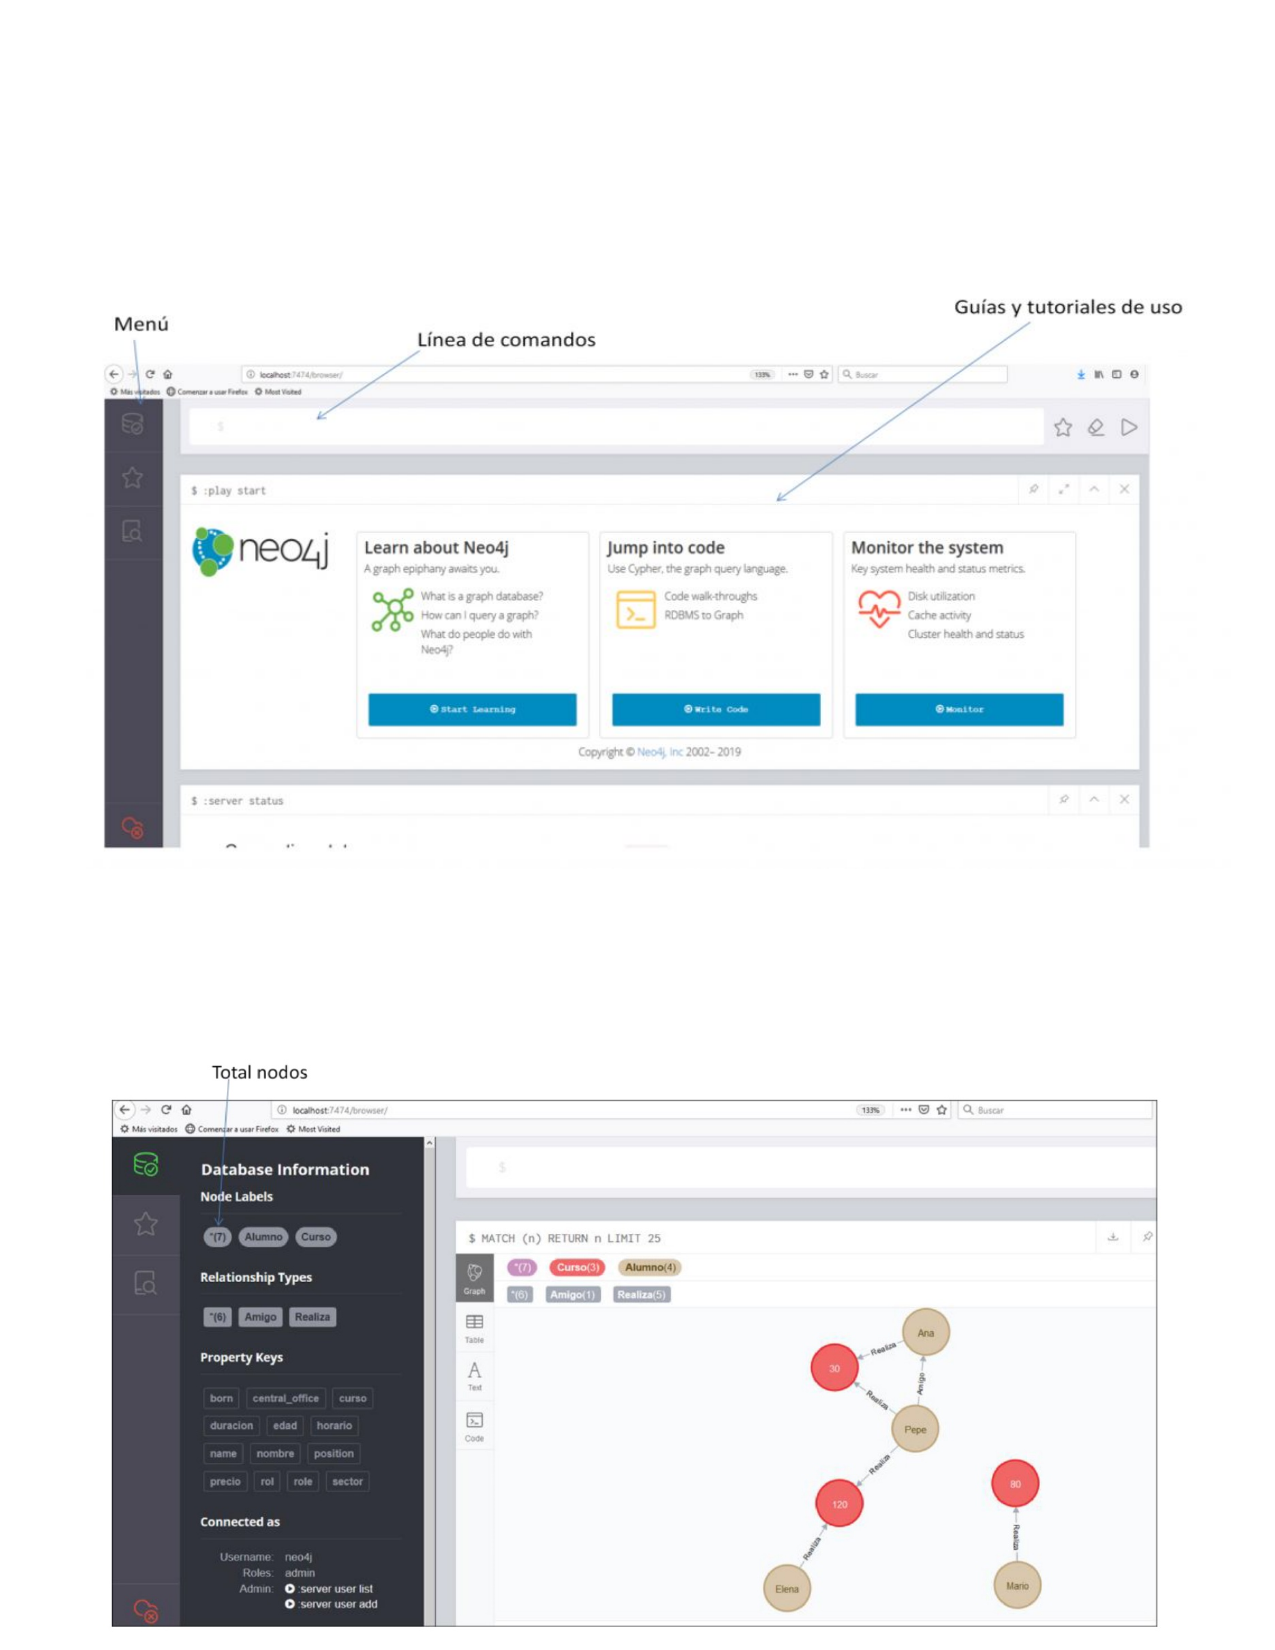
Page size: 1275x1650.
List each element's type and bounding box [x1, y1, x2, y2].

picture [86, 274, 1232, 869]
picture [103, 1048, 1172, 1635]
